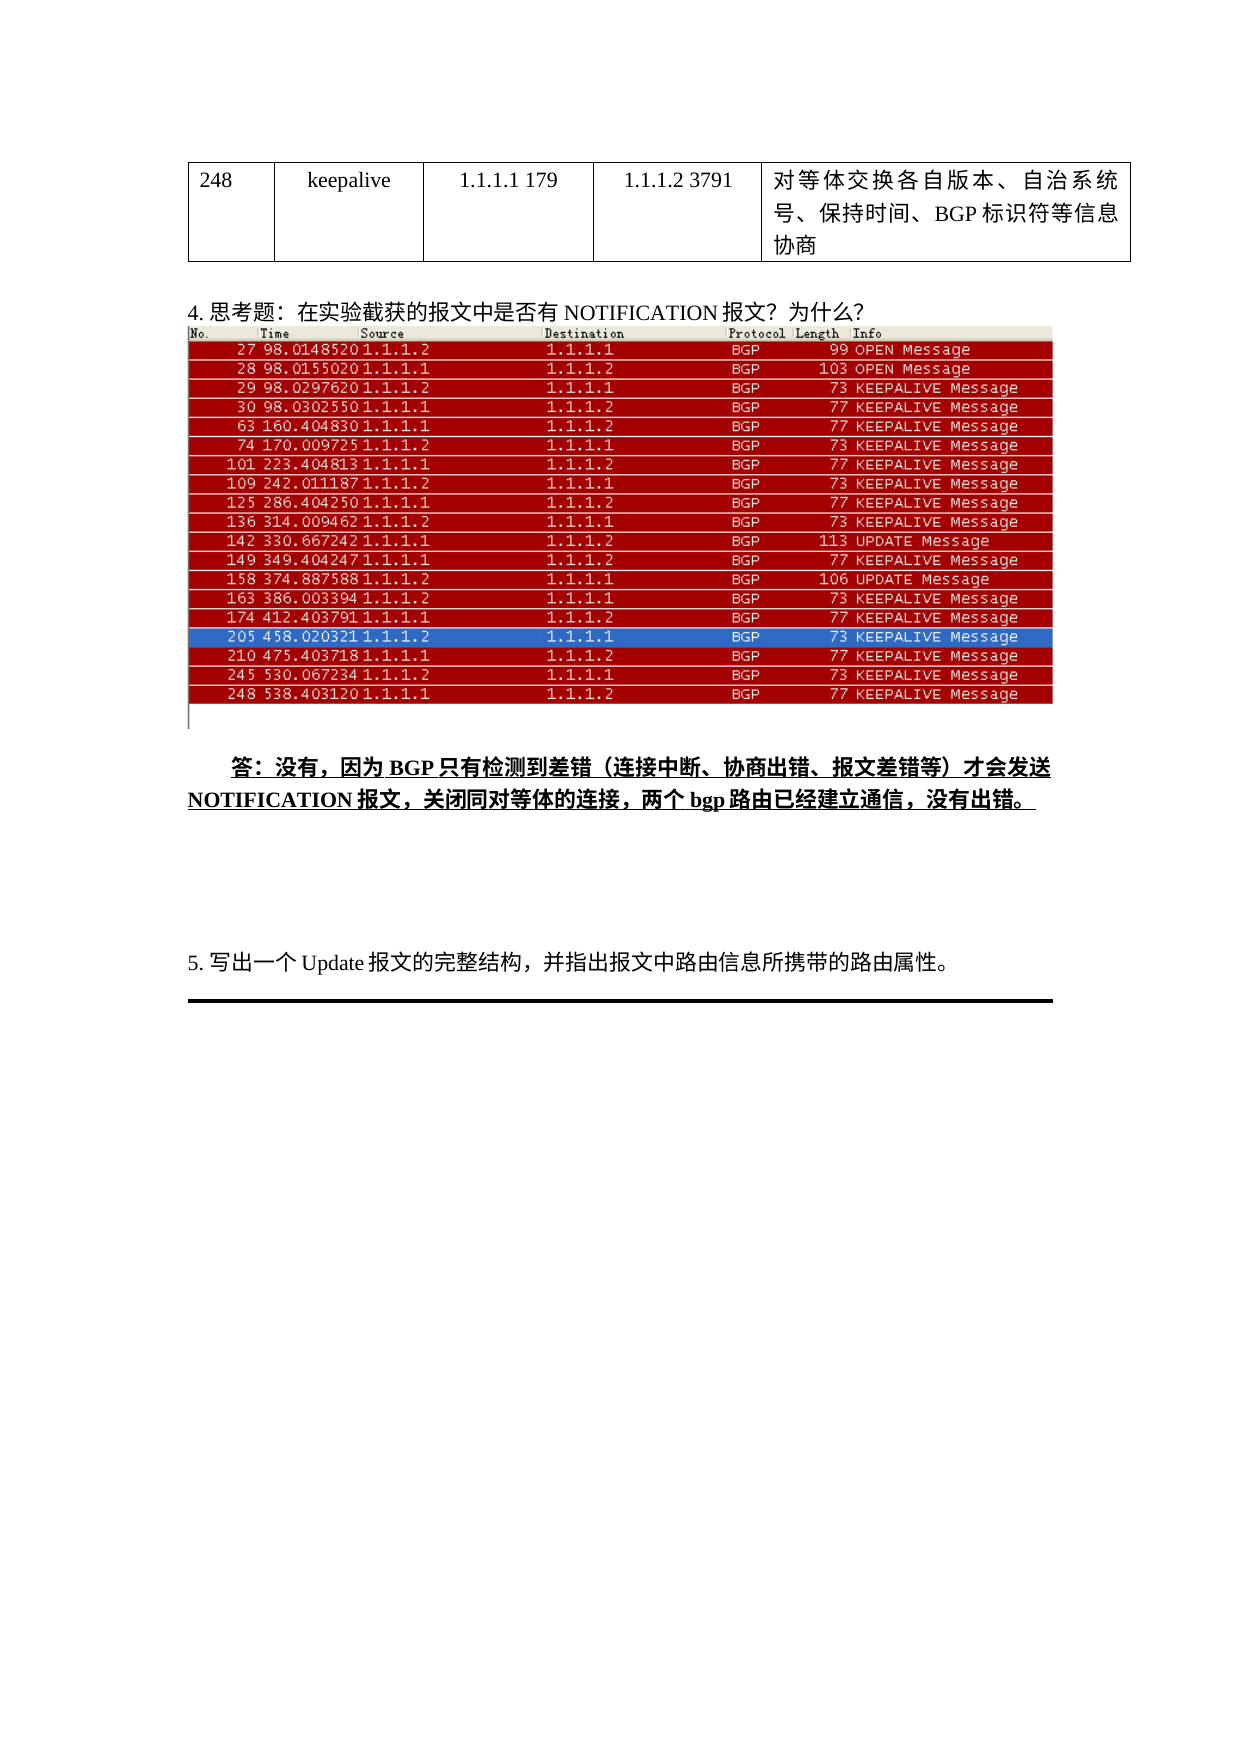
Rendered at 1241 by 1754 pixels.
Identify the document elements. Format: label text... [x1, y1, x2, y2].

table_cell keepalive [275, 163, 423, 261]
table_cell 1.1.1.2 3791 [594, 163, 761, 261]
table_cell 248 [189, 163, 274, 261]
picture [187, 326, 1053, 729]
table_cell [762, 163, 1130, 261]
text 答：没有，因为BGP只有检测到差错（连接中断、协商出错、报文差错等）才会发送NOTIFICATION报文，关闭同对等体的连接，两个bgp路由已经建立通信，没有出错。 [187, 749, 1053, 814]
text 4. 思考题：在实验截获的报文中是否有NOTIFICATION报文？为什么？ [187, 294, 1053, 326]
text 5. 写出一个Update报文的完整结构，并指出报文中路由信息所携带的路由属性。 [187, 944, 1053, 1003]
table_cell 1.1.1.1 179 [424, 163, 593, 261]
